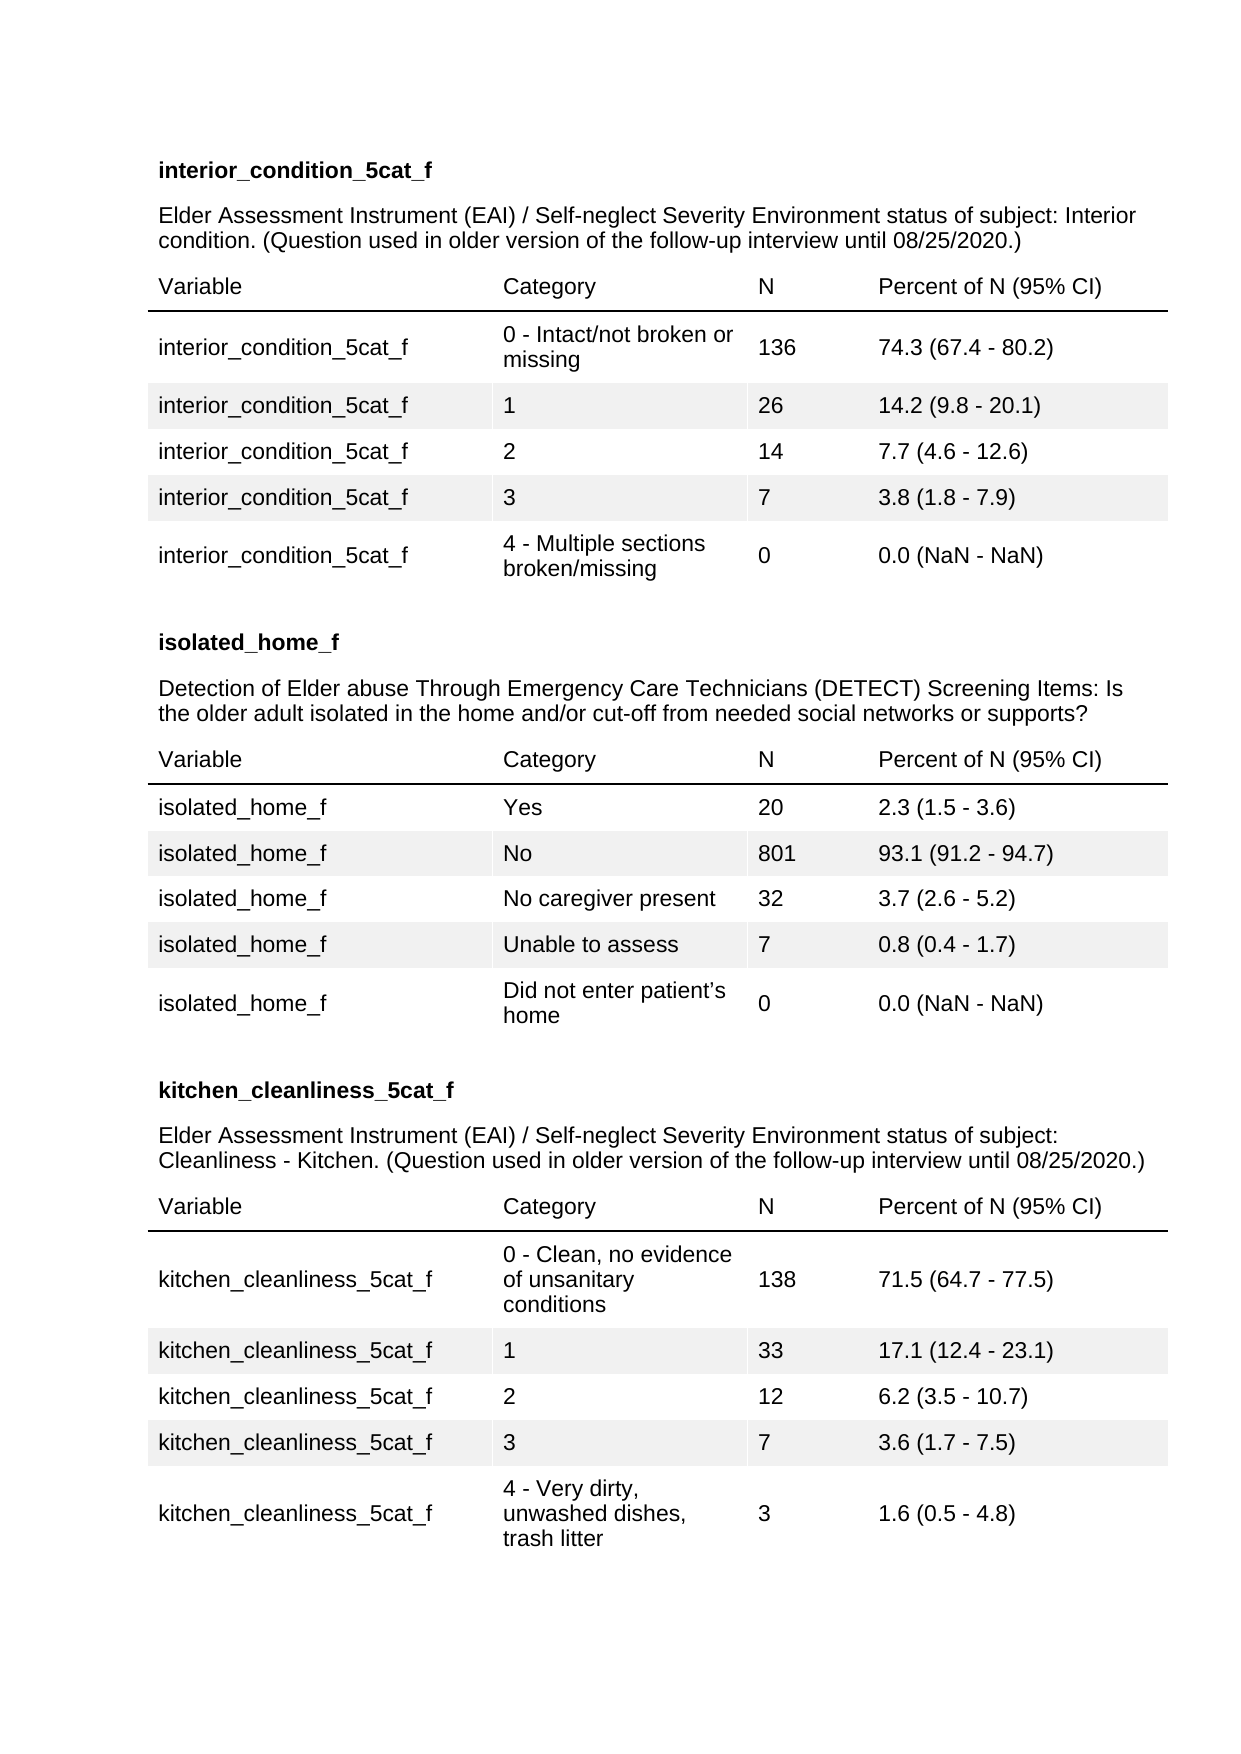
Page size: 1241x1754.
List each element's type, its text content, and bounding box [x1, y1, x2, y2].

table_cell No caregiver present [493, 876, 747, 922]
table_cell 0 - Intact/not broken or missing [493, 312, 747, 383]
table_header interior_condition_5cat_f [148, 148, 1168, 193]
table_cell isolated_home_f [148, 785, 492, 831]
table_cell 138 [748, 1232, 868, 1328]
table_cell isolated_home_f [148, 876, 492, 922]
table_cell 2 [493, 1374, 747, 1420]
table_cell 1.6 (0.5 - 4.8) [868, 1466, 1168, 1561]
table_cell Elder Assessment Instrument (EAI) / Self-neglect Severity Environment status of subject: Interior condition. (Question used in older version of the follow-up interview until 08/25/2020.) [148, 194, 1168, 264]
table_cell interior_condition_5cat_f [148, 383, 492, 429]
table_cell N [748, 1184, 868, 1230]
table_cell 0.0 (NaN - NaN) [868, 968, 1168, 1039]
table_cell 3.8 (1.8 - 7.9) [868, 475, 1168, 521]
table_cell 93.1 (91.2 - 94.7) [868, 831, 1168, 876]
table_cell Yes [493, 785, 747, 831]
table_cell 3 [493, 1420, 747, 1466]
table_cell 26 [748, 383, 868, 429]
table_cell N [748, 737, 868, 783]
table_cell 136 [748, 312, 868, 383]
table_header isolated_home_f [148, 620, 1168, 666]
table_cell 20 [748, 785, 868, 831]
table_cell 3 [748, 1466, 868, 1561]
table_cell Category [493, 737, 747, 783]
table_cell 0 [748, 968, 868, 1039]
table_cell 12 [748, 1374, 868, 1420]
table_cell 71.5 (64.7 - 77.5) [868, 1232, 1168, 1328]
table_cell 4 - Multiple sections broken/missing [493, 521, 747, 591]
table_cell kitchen_cleanliness_5cat_f [148, 1232, 492, 1328]
table_cell interior_condition_5cat_f [148, 521, 492, 591]
table_cell Percent of N (95% CI) [868, 737, 1168, 783]
table_cell 14 [748, 429, 868, 475]
table_cell 1 [493, 1328, 747, 1374]
table_cell 1 [493, 383, 747, 429]
table_cell Category [493, 1184, 747, 1230]
table_cell 3.6 (1.7 - 7.5) [868, 1420, 1168, 1466]
table_cell 0.8 (0.4 - 1.7) [868, 922, 1168, 968]
table_cell N [748, 264, 868, 310]
table_cell 7 [748, 475, 868, 521]
table_cell No [493, 831, 747, 876]
table_cell interior_condition_5cat_f [148, 475, 492, 521]
table_cell 0.0 (NaN - NaN) [868, 521, 1168, 591]
table_cell kitchen_cleanliness_5cat_f [148, 1420, 492, 1466]
table_cell 14.2 (9.8 - 20.1) [868, 383, 1168, 429]
table_cell kitchen_cleanliness_5cat_f [148, 1374, 492, 1420]
table_header kitchen_cleanliness_5cat_f [148, 1068, 1168, 1113]
table_cell isolated_home_f [148, 831, 492, 876]
table_cell 4 - Very dirty, unwashed dishes, trash litter [493, 1466, 747, 1561]
table_cell 3.7 (2.6 - 5.2) [868, 876, 1168, 922]
table_cell Category [493, 264, 747, 310]
table_cell Percent of N (95% CI) [868, 264, 1168, 310]
table_cell 2 [493, 429, 747, 475]
table_cell 74.3 (67.4 - 80.2) [868, 312, 1168, 383]
table_cell 3 [493, 475, 747, 521]
table_cell 17.1 (12.4 - 23.1) [868, 1328, 1168, 1374]
table_cell Variable [148, 737, 492, 783]
table_cell isolated_home_f [148, 922, 492, 968]
table_cell Percent of N (95% CI) [868, 1184, 1168, 1230]
table_cell interior_condition_5cat_f [148, 312, 492, 383]
table_cell Did not enter patient’s home [493, 968, 747, 1039]
table_cell 6.2 (3.5 - 10.7) [868, 1374, 1168, 1420]
table_cell 0 - Clean, no evidence of unsanitary conditions [493, 1232, 747, 1328]
table_cell Elder Assessment Instrument (EAI) / Self-neglect Severity Environment status of subject: Cleanliness - Kitchen. (Question used in older version of the follow-up interview until 08/25/2020.) [148, 1114, 1168, 1184]
table_cell 7.7 (4.6 - 12.6) [868, 429, 1168, 475]
table_cell Variable [148, 1184, 492, 1230]
table_cell 33 [748, 1328, 868, 1374]
table_cell kitchen_cleanliness_5cat_f [148, 1328, 492, 1374]
table_cell 801 [748, 831, 868, 876]
table_cell Detection of Elder abuse Through Emergency Care Technicians (DETECT) Screening Items: Is the older adult isolated in the home and/or cut-off from needed social networks or supports? [148, 666, 1168, 737]
table_cell 2.3 (1.5 - 3.6) [868, 785, 1168, 831]
table_cell kitchen_cleanliness_5cat_f [148, 1466, 492, 1561]
table_cell 7 [748, 1420, 868, 1466]
table_cell isolated_home_f [148, 968, 492, 1039]
table_cell Variable [148, 264, 492, 310]
table_cell 0 [748, 521, 868, 591]
table_cell Unable to assess [493, 922, 747, 968]
table_cell 32 [748, 876, 868, 922]
table_cell 7 [748, 922, 868, 968]
table_cell interior_condition_5cat_f [148, 429, 492, 475]
